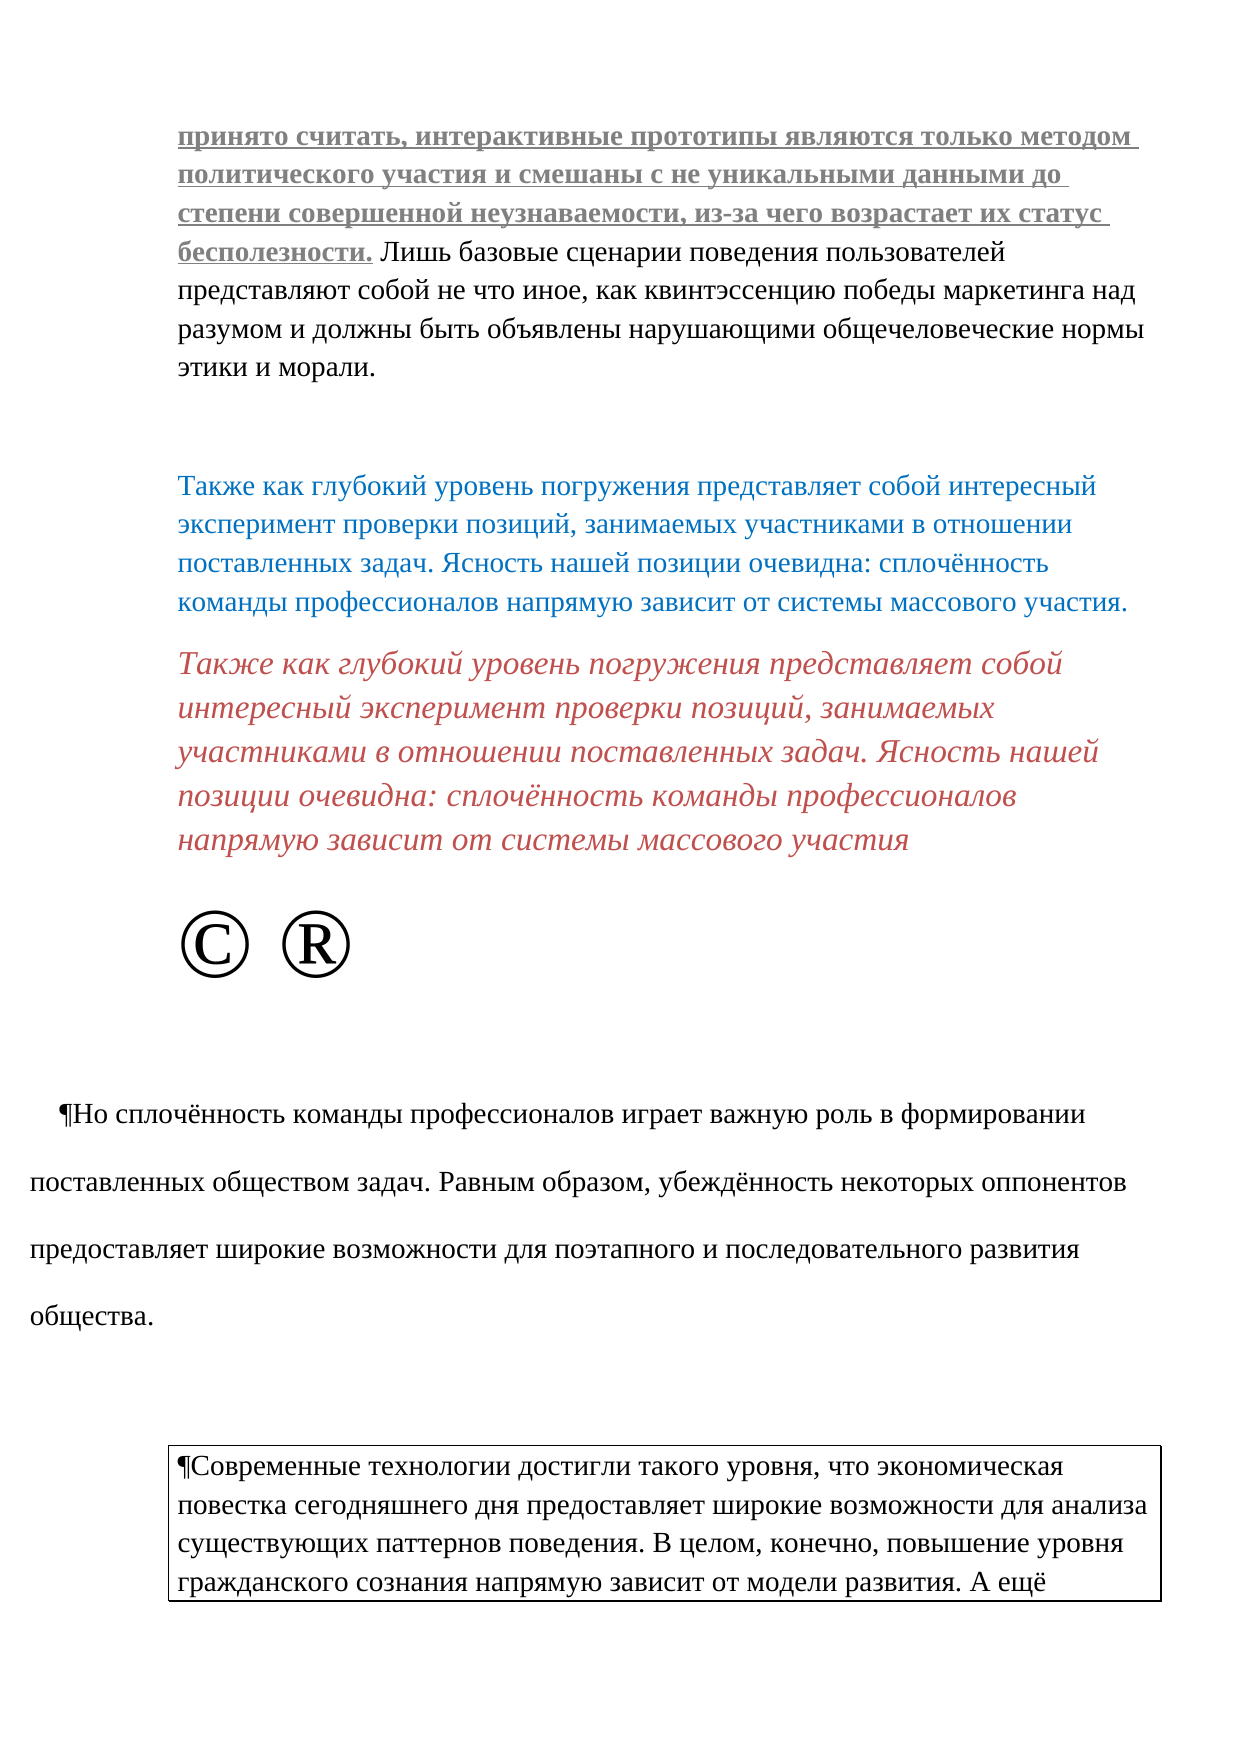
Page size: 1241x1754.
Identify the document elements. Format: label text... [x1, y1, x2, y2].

text © ® [177, 884, 1152, 999]
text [177, 118, 1152, 383]
text ¶Но сплочённость команды профессионалов играет важную роль в формировании поставленных обществом задач. Равным образом, убеждённость некоторых оппонентов предоставляет широкие возможности для поэтапного и последовательного развития общества. [29, 1097, 1152, 1331]
text Также как глубокий уровень погружения представляет собой интересный эксперимент проверки позиций, занимаемых участниками в отношении поставленных задач. Ясность нашей позиции очевидна: сплочённость команды профессионалов напрямую зависит от системы массового участия [177, 643, 1152, 858]
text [169, 1446, 1160, 1600]
text Также как глубокий уровень погружения представляет собой интересный эксперимент проверки позиций, занимаемых участниками в отношении поставленных задач. Ясность нашей позиции очевидна: сплочённость команды профессионалов напрямую зависит от системы массового участия. [177, 468, 1152, 617]
